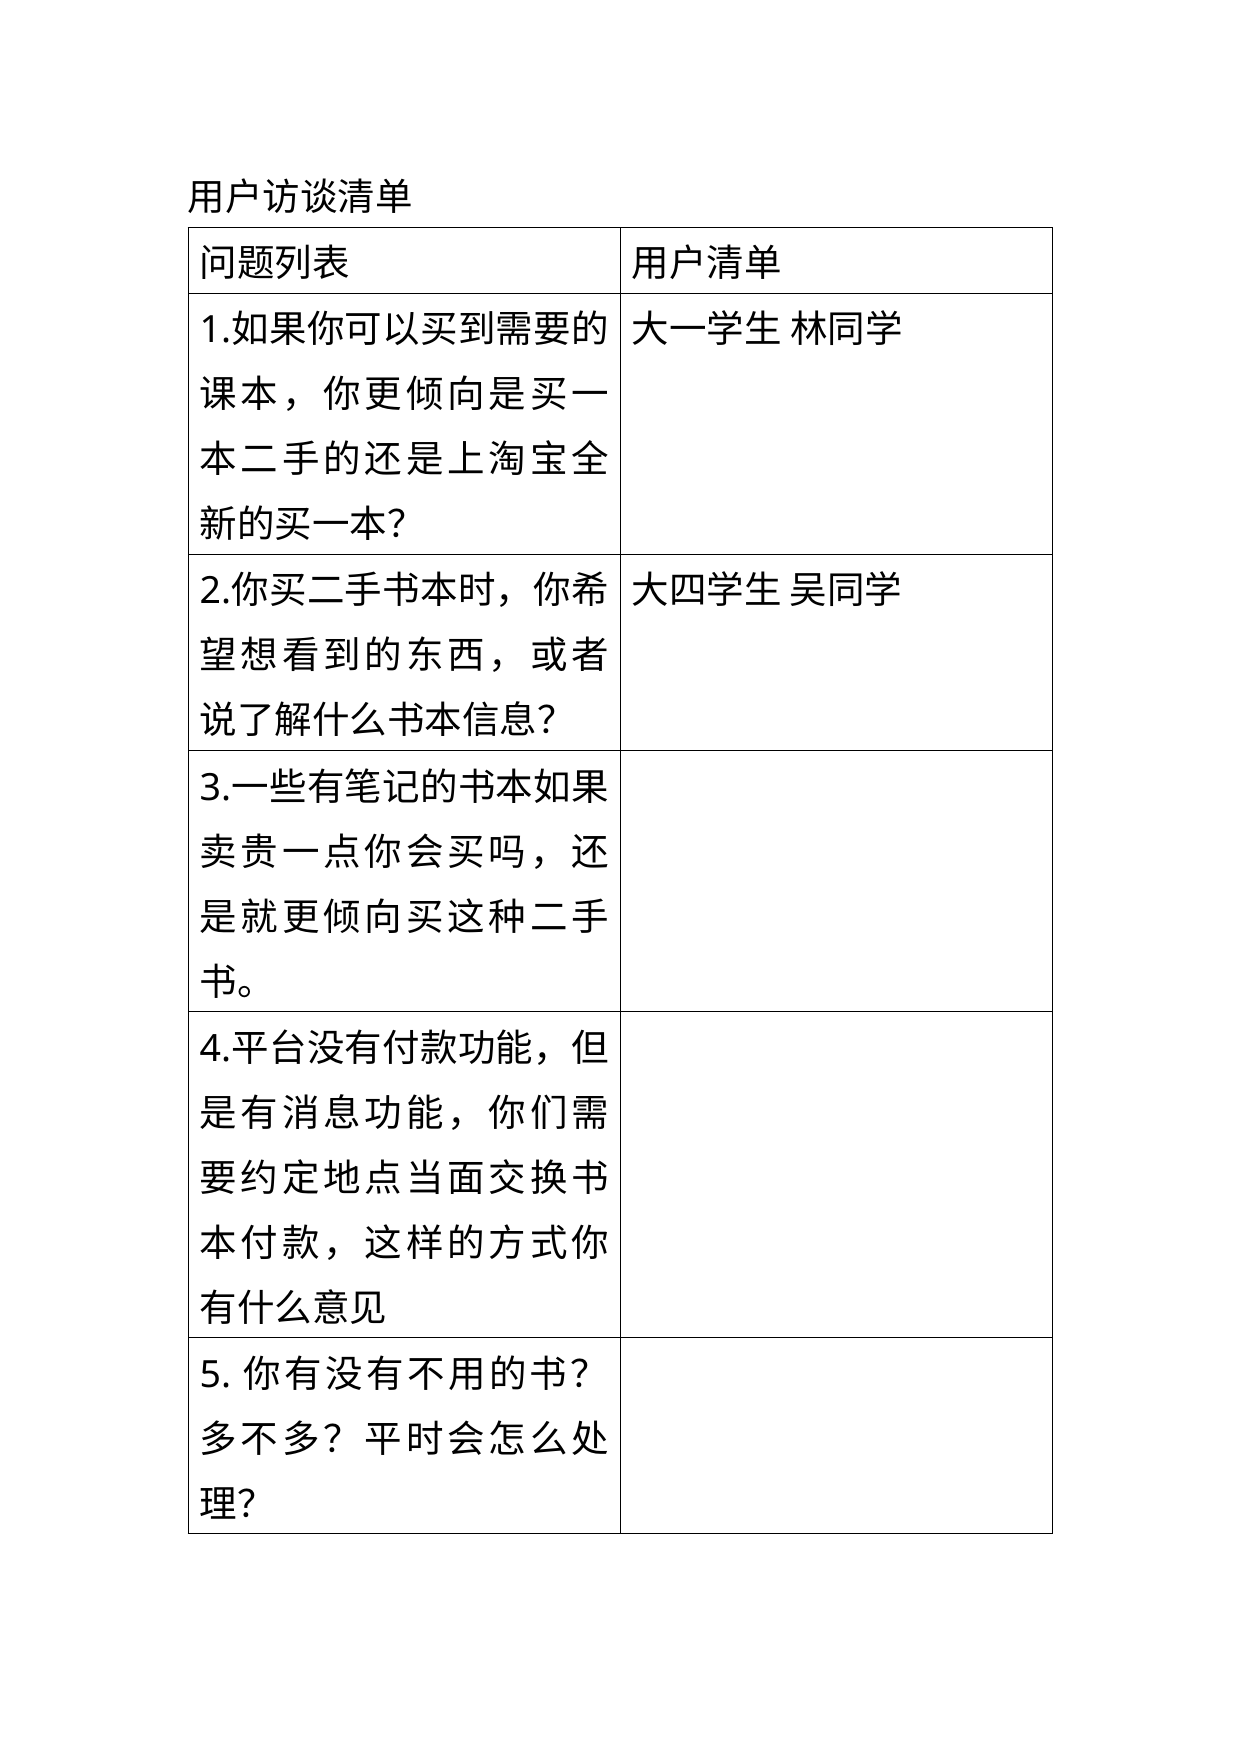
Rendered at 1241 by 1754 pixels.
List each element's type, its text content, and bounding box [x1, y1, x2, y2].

text 用户访谈清单 [187, 162, 1053, 227]
table_cell [621, 1012, 1052, 1337]
table_cell 1.如果你可以买到需要的课本，你更倾向是买一本二手的还是上淘宝全新的买一本？ [189, 294, 620, 554]
table_cell 5. 你有没有不用的书？多不多？平时会怎么处理？ [189, 1338, 620, 1533]
table_header 用户清单 [621, 228, 1052, 293]
table_cell [621, 1338, 1052, 1533]
table_cell 大一学生 林同学 [621, 294, 1052, 554]
table_cell 3.一些有笔记的书本如果卖贵一点你会买吗，还是就更倾向买这种二手书。 [189, 751, 620, 1011]
table_cell 大四学生 吴同学 [621, 555, 1052, 750]
table_cell 4.平台没有付款功能，但是有消息功能，你们需要约定地点当面交换书本付款，这样的方式你有什么意见 [189, 1012, 620, 1337]
table_header 问题列表 [189, 228, 620, 293]
table_cell 2.你买二手书本时，你希望想看到的东西，或者说了解什么书本信息？ [189, 555, 620, 750]
table_cell [621, 751, 1052, 1011]
